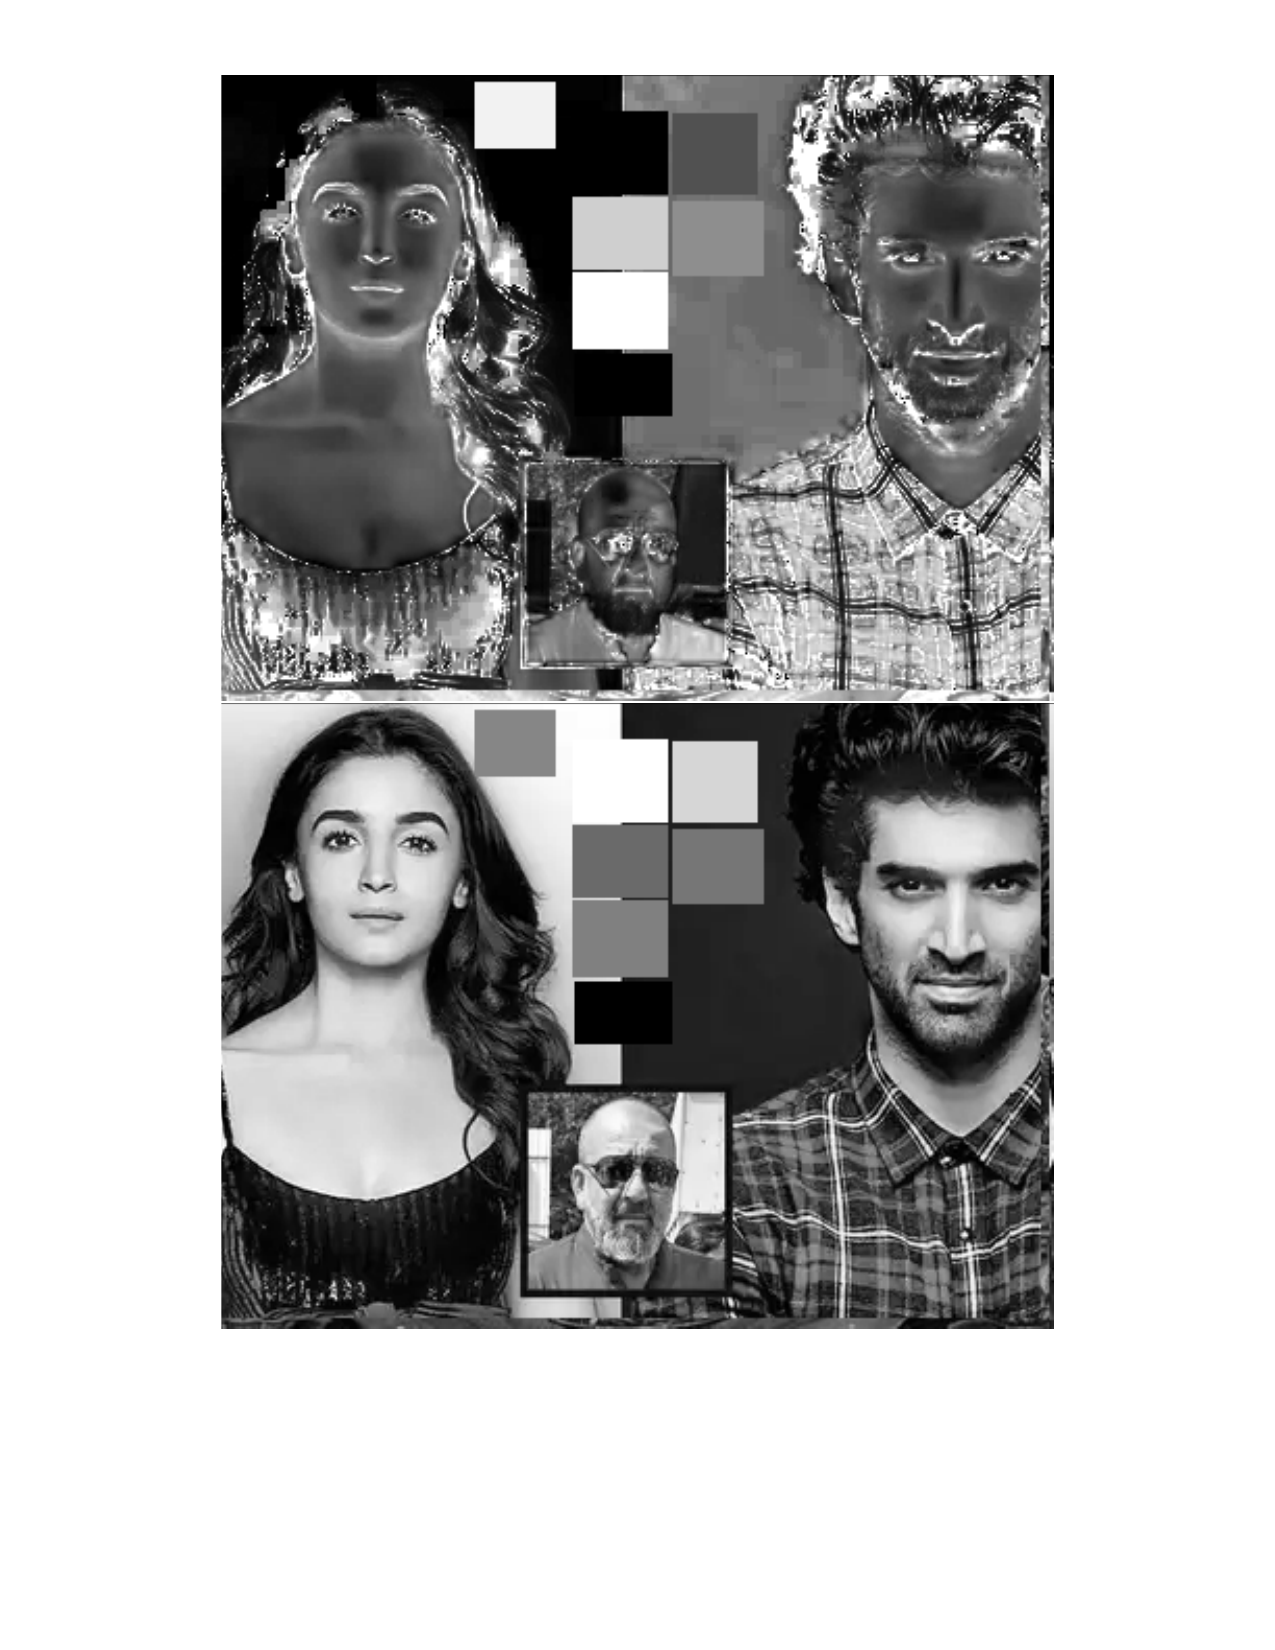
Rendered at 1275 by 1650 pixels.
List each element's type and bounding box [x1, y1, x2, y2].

picture [221, 703, 1054, 1329]
picture [221, 75, 1054, 701]
